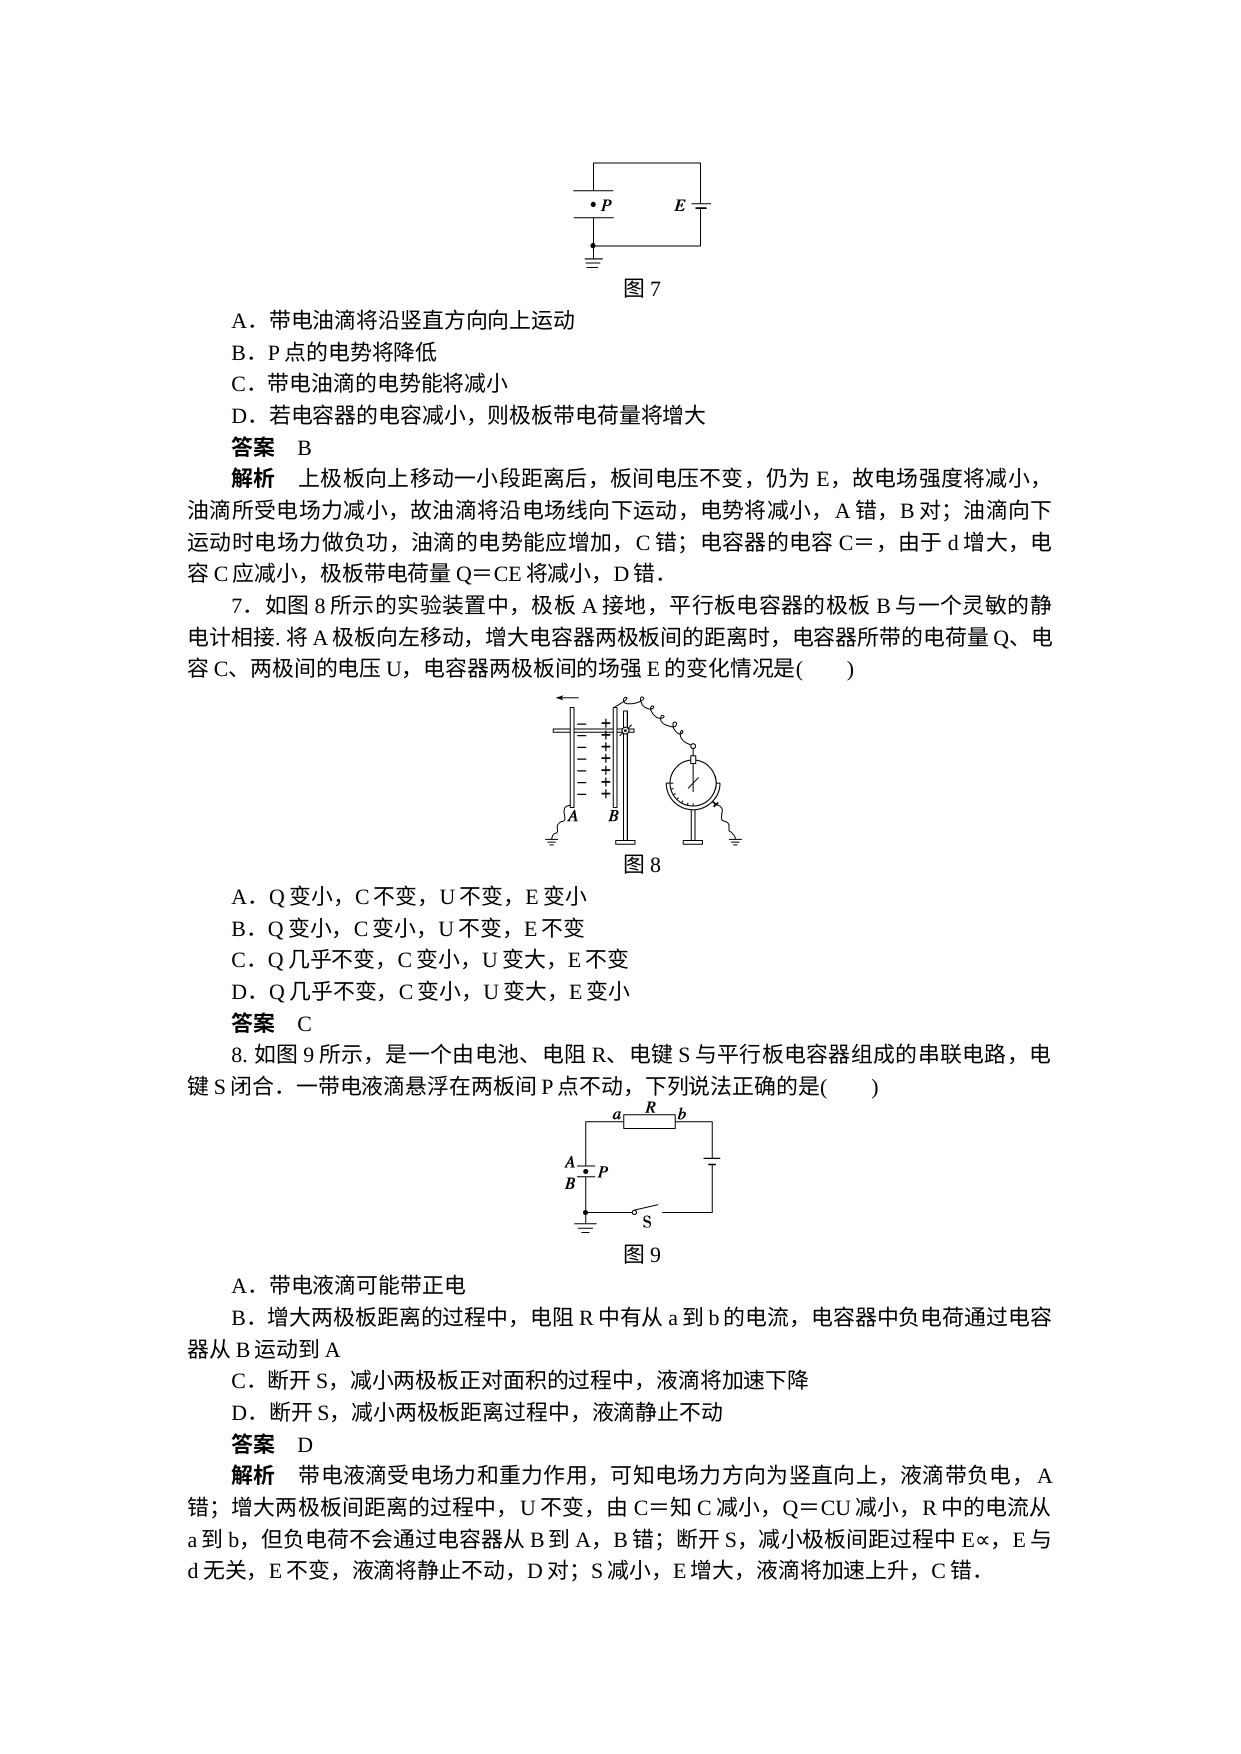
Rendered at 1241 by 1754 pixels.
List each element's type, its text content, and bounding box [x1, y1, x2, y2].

text 图9 [187, 1237, 1053, 1268]
text 答案 C [187, 1006, 1053, 1037]
text 解析 上极板向上移动一小段距离后，板间电压不变，仍为E，故电场强度将减小，油滴所受电场力减小，故油滴将沿电场线向下运动，电势将减小，A错，B对；油滴向下运动时电场力做负功，油滴的电势能应增加，C错；电容器的电容C＝，由于d增大，电容C应减小，极板带电荷量Q＝CE将减小，D错． [187, 461, 1053, 588]
text B．P点的电势将降低 [187, 335, 1053, 366]
text 图8 [187, 847, 1053, 879]
text 答案 D [187, 1427, 1053, 1458]
text 解析 带电液滴受电场力和重力作用，可知电场力方向为竖直向上，液滴带负电，A错；增大两极板间距离的过程中，U不变，由C＝知C减小，Q＝CU减小，R中的电流从a到b，但负电荷不会通过电容器从B到A，B错；断开S，减小极板间距过程中E∝，E与d无关，E不变，液滴将静止不动，D对；S减小，E增大，液滴将加速上升，C错． [187, 1458, 1053, 1585]
text A．带电液滴可能带正电 [187, 1268, 1053, 1300]
text D．Q几乎不变，C变小，U变大，E变小 [187, 974, 1053, 1006]
text C．带电油滴的电势能将减小 [187, 366, 1053, 398]
text B．增大两极板距离的过程中，电阻R中有从a到b的电流，电容器中负电荷通过电容器从B运动到A [187, 1300, 1053, 1363]
picture [560, 1100, 724, 1237]
text C．Q几乎不变，C变小，U变大，E不变 [187, 942, 1053, 974]
text B．Q变小，C变小，U不变，E不变 [187, 911, 1053, 942]
text A．Q变小，C不变，U不变，E变小 [187, 879, 1053, 911]
text C．断开S，减小两极板正对面积的过程中，液滴将加速下降 [187, 1363, 1053, 1395]
text A．带电油滴将沿竖直方向向上运动 [187, 303, 1053, 335]
picture [570, 161, 714, 272]
picture [539, 683, 745, 848]
text 7．如图8所示的实验装置中，极板A接地，平行板电容器的极板B与一个灵敏的静电计相接. 将A极板向左移动，增大电容器两极板间的距离时，电容器所带的电荷量Q、电容C、两极间的电压U，电容器两极板间的场强E的变化情况是( ) [187, 588, 1053, 683]
text 图7 [187, 271, 1053, 303]
text D．若电容器的电容减小，则极板带电荷量将增大 [187, 398, 1053, 430]
text 答案 B [187, 430, 1053, 461]
text D．断开S，减小两极板距离过程中，液滴静止不动 [187, 1395, 1053, 1427]
text 8. 如图9所示，是一个由电池、电阻R、电键S与平行板电容器组成的串联电路，电键S闭合．一带电液滴悬浮在两板间P点不动，下列说法正确的是( ) [187, 1037, 1053, 1101]
